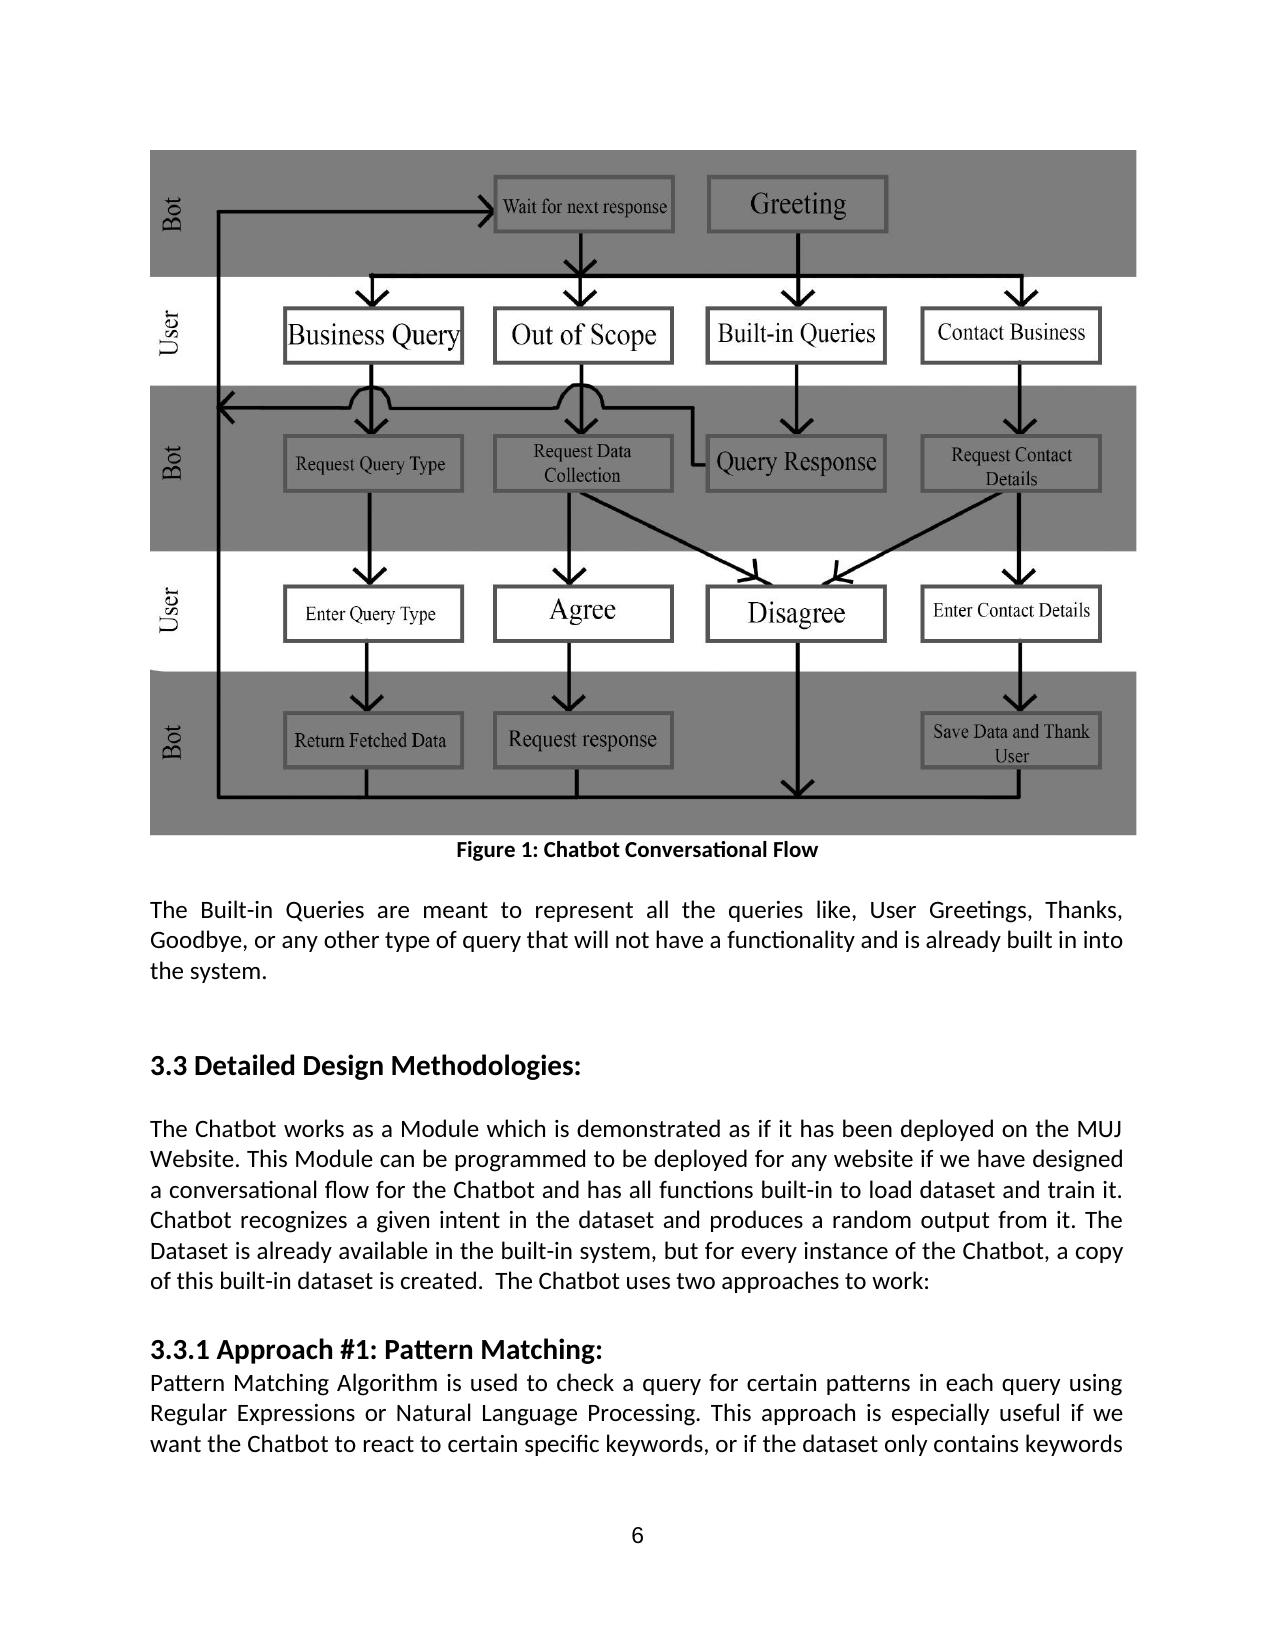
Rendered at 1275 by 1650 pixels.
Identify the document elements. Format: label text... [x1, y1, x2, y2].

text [150, 1367, 1125, 1459]
text Figure 1: Chatbot Conversational Flow [150, 836, 1125, 863]
picture [150, 150, 1137, 836]
text The Built-in Queries are meant to represent all the queries like, User Greetings, Thanks, Goodbye, or any other type of query that will not have a functionality and is already built in into the system. [150, 894, 1125, 986]
text The Chatbot works as a Module which is demonstrated as if it has been deployed on the MUJ Website. This Module can be programmed to be deployed for any website if we have designed a conversational flow for the Chatbot and has all functions built-in to load dataset and train it. Chatbot recognizes a given intent in the dataset and produces a random output from it. The Dataset is already available in the built-in system, but for every instance of the Chatbot, a copy of this built-in dataset is created. The Chatbot uses two approaches to work: [150, 1113, 1125, 1296]
text 3.3.1 Approach #1: Pattern Matching: [150, 1331, 1125, 1367]
text 3.3 Detailed Design Methodologies: [150, 1047, 1125, 1082]
